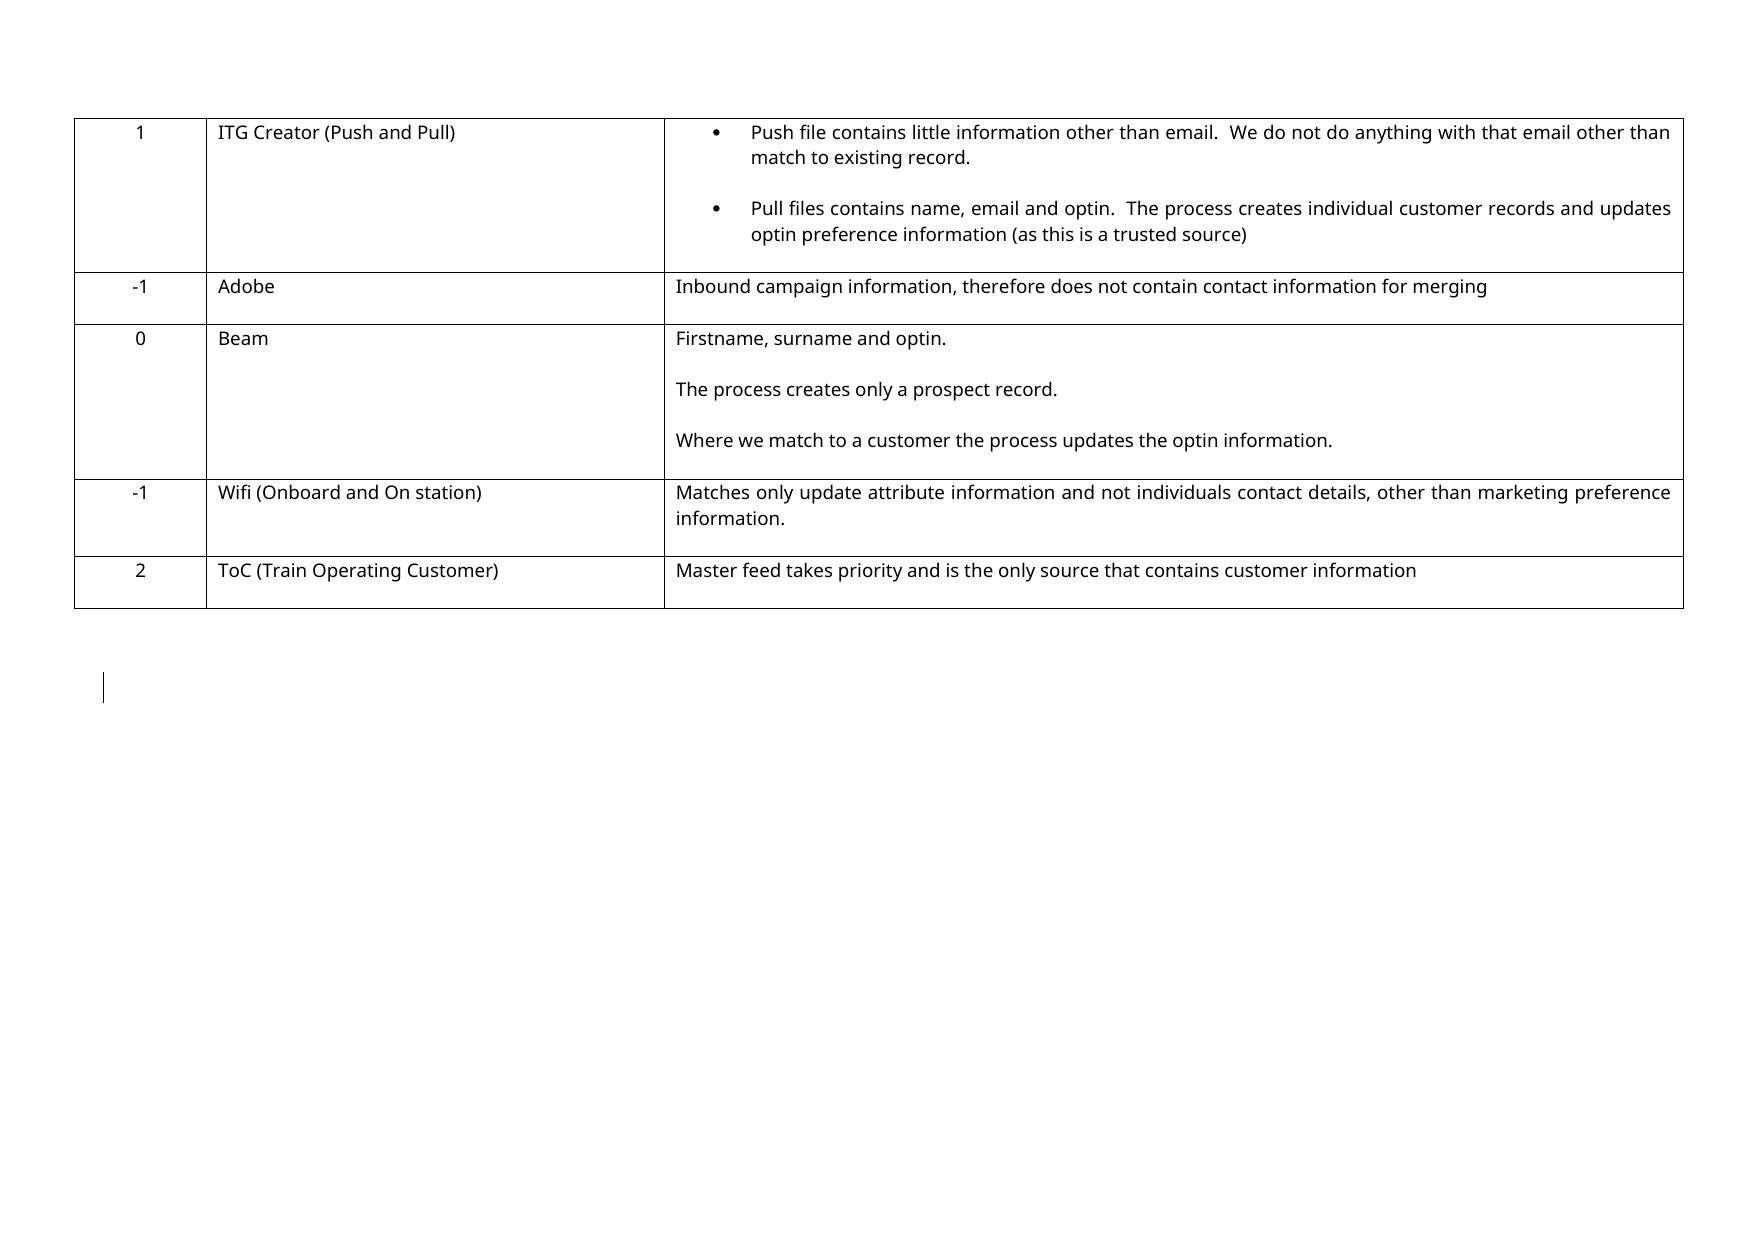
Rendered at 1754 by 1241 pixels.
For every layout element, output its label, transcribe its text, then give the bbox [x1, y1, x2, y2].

table_cell 0 [75, 325, 206, 478]
table_cell Beam [207, 325, 664, 478]
table_cell -1 [75, 480, 206, 556]
table_cell Master feed takes priority and is the only source that contains customer information [665, 557, 1683, 608]
table_cell ITG Creator (Push and Pull) [207, 119, 664, 272]
table_cell -1 [75, 273, 206, 324]
table_cell ToC (Train Operating Customer) [207, 557, 664, 608]
table_cell Inbound campaign information, therefore does not contain contact information for merging [665, 273, 1683, 324]
table_cell 1 [75, 119, 206, 272]
table_cell 2 [75, 557, 206, 608]
table_cell Push file contains little information other than email. We do not do anything with that email other than match to existing record. Pull files contains name, email and optin. The process creates individual customer records and updates optin preference information (as this is a trusted source) [665, 119, 1683, 272]
table_cell Wifi (Onboard and On station) [207, 480, 664, 556]
table_cell Adobe [207, 273, 664, 324]
table_cell Firstname, surname and optin. The process creates only a prospect record. Where we match to a customer the process updates the optin information. [665, 325, 1683, 478]
table_cell Matches only update attribute information and not individuals contact details, other than marketing preference information. [665, 480, 1683, 556]
